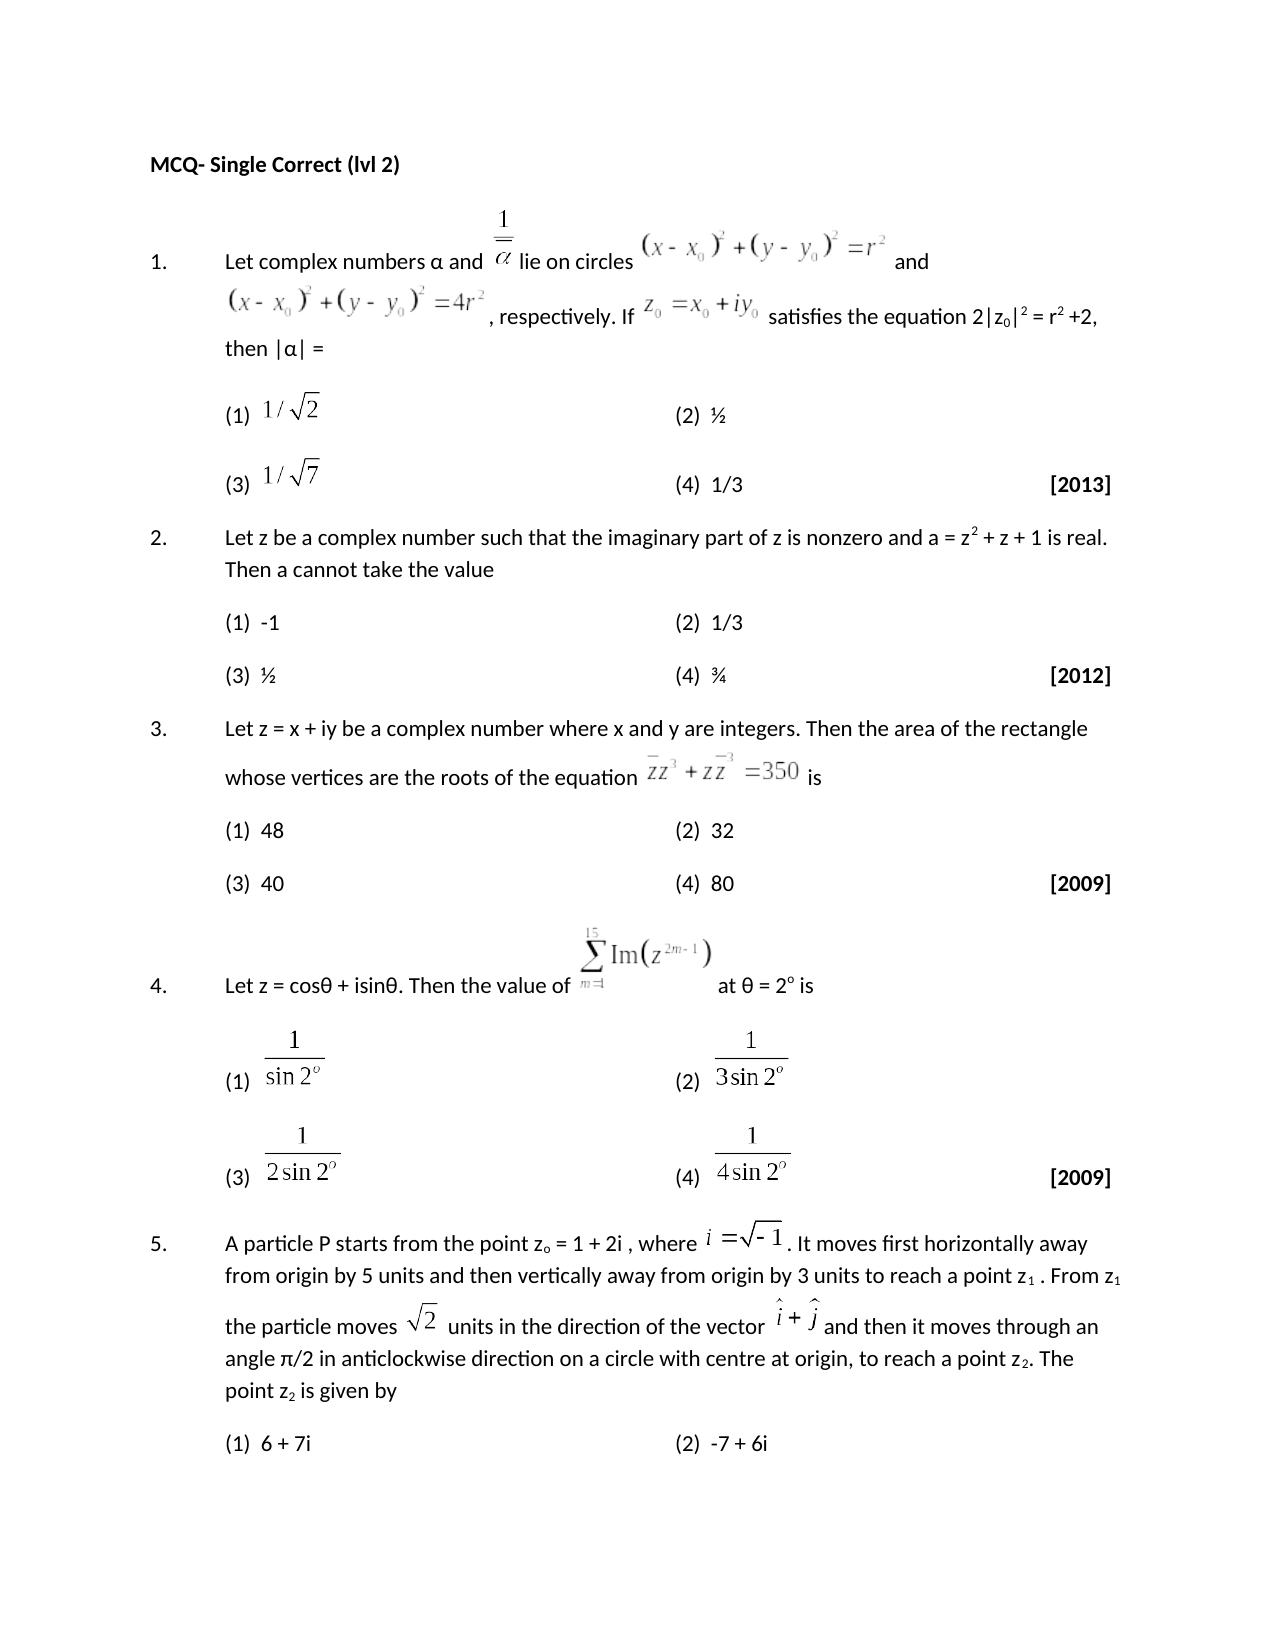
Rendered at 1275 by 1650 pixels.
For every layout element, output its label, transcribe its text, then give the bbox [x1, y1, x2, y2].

text (3) 40 (4) 80 [2009] [150, 869, 1125, 897]
text 2. Let z be a complex number such that the imaginary part of z is nonzero and a = z2 + z + 1 is real. Then a cannot take the value [150, 523, 1125, 583]
text (3) ½ (4) ¾ [2012] [150, 661, 1125, 689]
text 4. Let z = cosθ + isinθ. Then the value of at θ = 2o is [150, 922, 1125, 999]
text (1) (2) [150, 1024, 1125, 1095]
text (1) 48 (2) 32 [150, 816, 1125, 844]
text 3. Let z = x + iy be a complex number where x and y are integers. Then the area of the rectangle whose vertices are the roots of the equation is [150, 714, 1125, 791]
text (3) (4) 1/3 [2013] [150, 454, 1125, 498]
text (1) -1 (2) 1/3 [150, 608, 1125, 636]
text (1) (2) ½ [150, 388, 1125, 429]
text 1. Let complex numbers α and lie on circles and , respectively. If satisfies the equation 2|z0|2 = r2 +2, then |α| = [150, 203, 1125, 363]
text (1) 6 + 7i (2) -7 + 6i [150, 1429, 1125, 1457]
text (3) (4) [2009] [150, 1120, 1125, 1191]
text MCQ- Single Correct (lvl 2) [150, 150, 1125, 178]
text 5. A particle P starts from the point zo = 1 + 2i , where . It moves first horizontally away from origin by 5 units and then vertically away from origin by 3 units to reach a point z1 . From z1 the particle moves units in the direction of the vector and then it moves through an angle π/2 in anticlockwise direction on a circle with centre at origin, to reach a point z2. The point z2 is given by [150, 1216, 1125, 1404]
